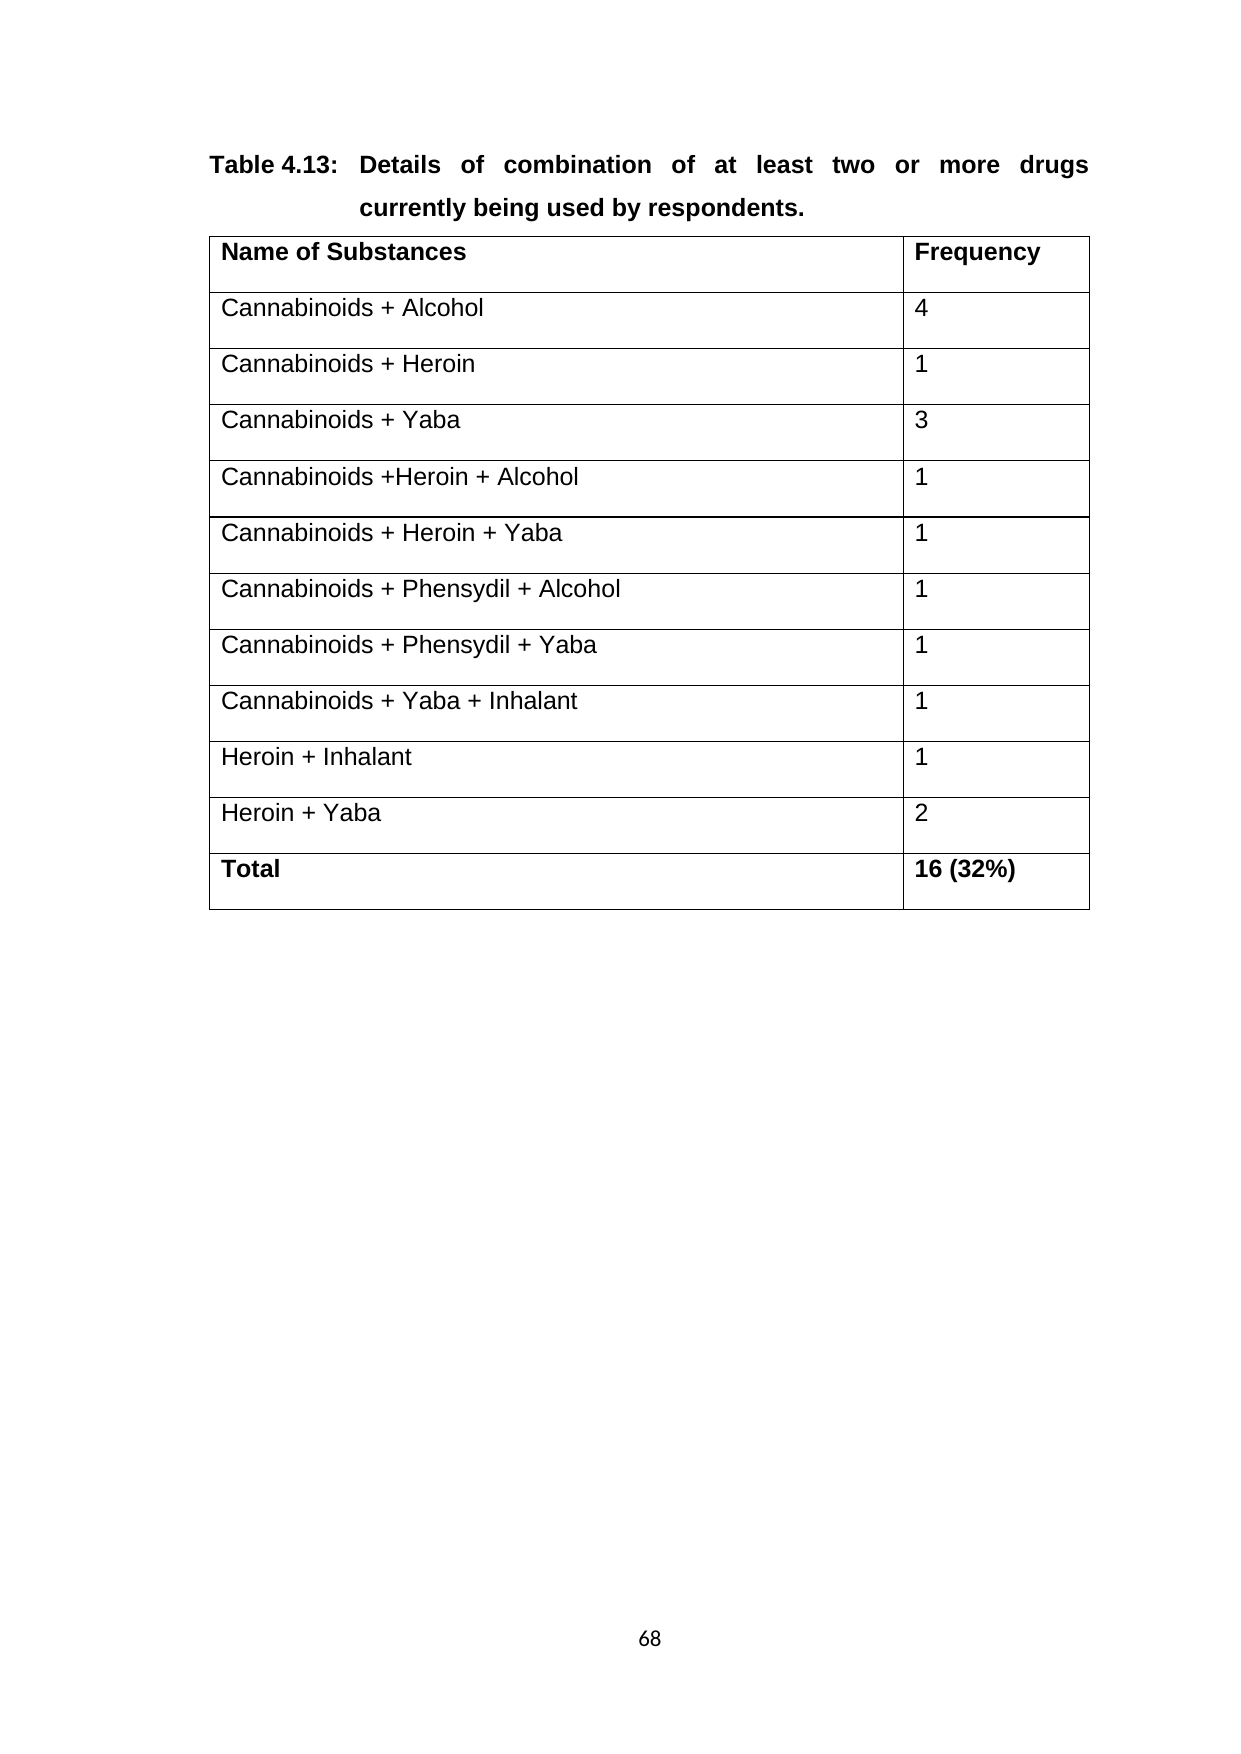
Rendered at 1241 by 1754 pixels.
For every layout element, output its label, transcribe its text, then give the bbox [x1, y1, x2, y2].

table_cell Cannabinoids + Heroin + Yaba [210, 518, 903, 572]
table_cell Heroin + Inhalant [210, 742, 903, 797]
table_cell 1 [904, 574, 1089, 628]
table_cell 2 [904, 798, 1089, 853]
table_cell 1 [904, 461, 1089, 516]
table_cell Cannabinoids + Phensydil + Yaba [210, 630, 903, 684]
table_cell Cannabinoids + Phensydil + Alcohol [210, 574, 903, 628]
table_cell 3 [904, 405, 1089, 460]
table_header Frequency [904, 237, 1089, 292]
table_cell 1 [904, 349, 1089, 404]
table_cell Total [210, 854, 903, 909]
table_cell Cannabinoids + Yaba [210, 405, 903, 460]
table_cell 1 [904, 742, 1089, 797]
table_cell 1 [904, 518, 1089, 572]
table_cell Cannabinoids +Heroin + Alcohol [210, 461, 903, 516]
table_cell 1 [904, 686, 1089, 741]
table_header Name of Substances [210, 237, 903, 292]
table_cell Cannabinoids + Heroin [210, 349, 903, 404]
text Table 4.13: Details of combination of at least two or more drugs currently being used by respondents. [209, 150, 1090, 222]
table_cell 16 (32%) [904, 854, 1089, 909]
table_cell Heroin + Yaba [210, 798, 903, 853]
table_cell Cannabinoids + Yaba + Inhalant [210, 686, 903, 741]
table_cell 4 [904, 293, 1089, 348]
table_cell Cannabinoids + Alcohol [210, 293, 903, 348]
table_cell 1 [904, 630, 1089, 684]
